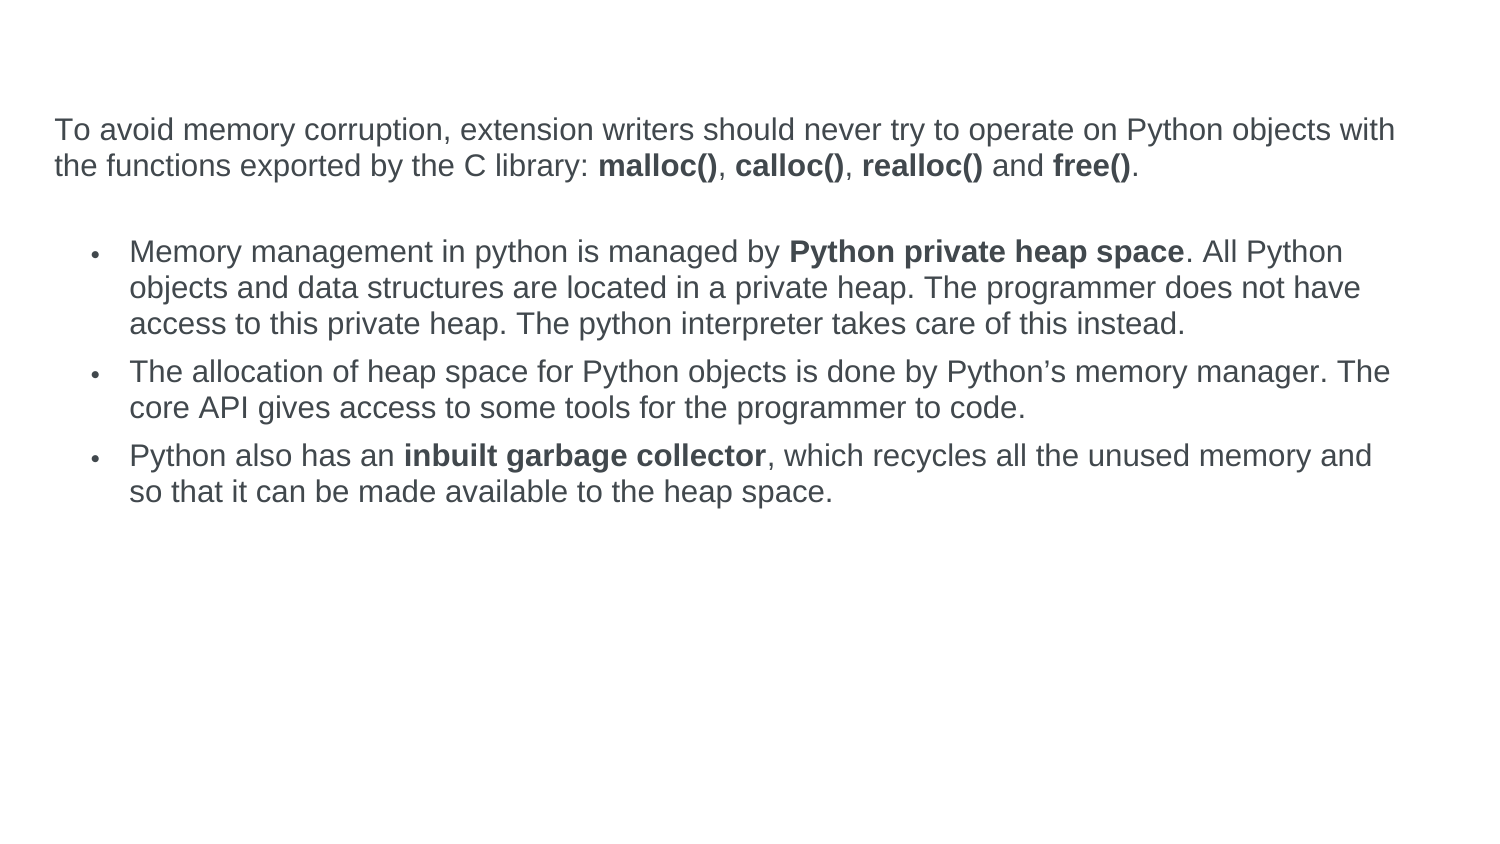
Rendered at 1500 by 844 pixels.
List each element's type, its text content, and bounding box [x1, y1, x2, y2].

list Memory management in python is managed by Python private heap space. All Python objects and data structures are located in a private heap. The programmer does not have access to this private heap. The python interpreter takes care of this instead. [92, 233, 1412, 341]
list Python also has an inbuilt garbage collector, which recycles all the unused memory and so that it can be made available to the heap space. [92, 437, 1412, 509]
list The allocation of heap space for Python objects is done by Python’s memory manager. The core API gives access to some tools for the programmer to code. [92, 353, 1412, 425]
text To avoid memory corruption, extension writers should never try to operate on Python objects with the functions exported by the C library: malloc(), calloc(), realloc() and free(). [54, 111, 1412, 183]
